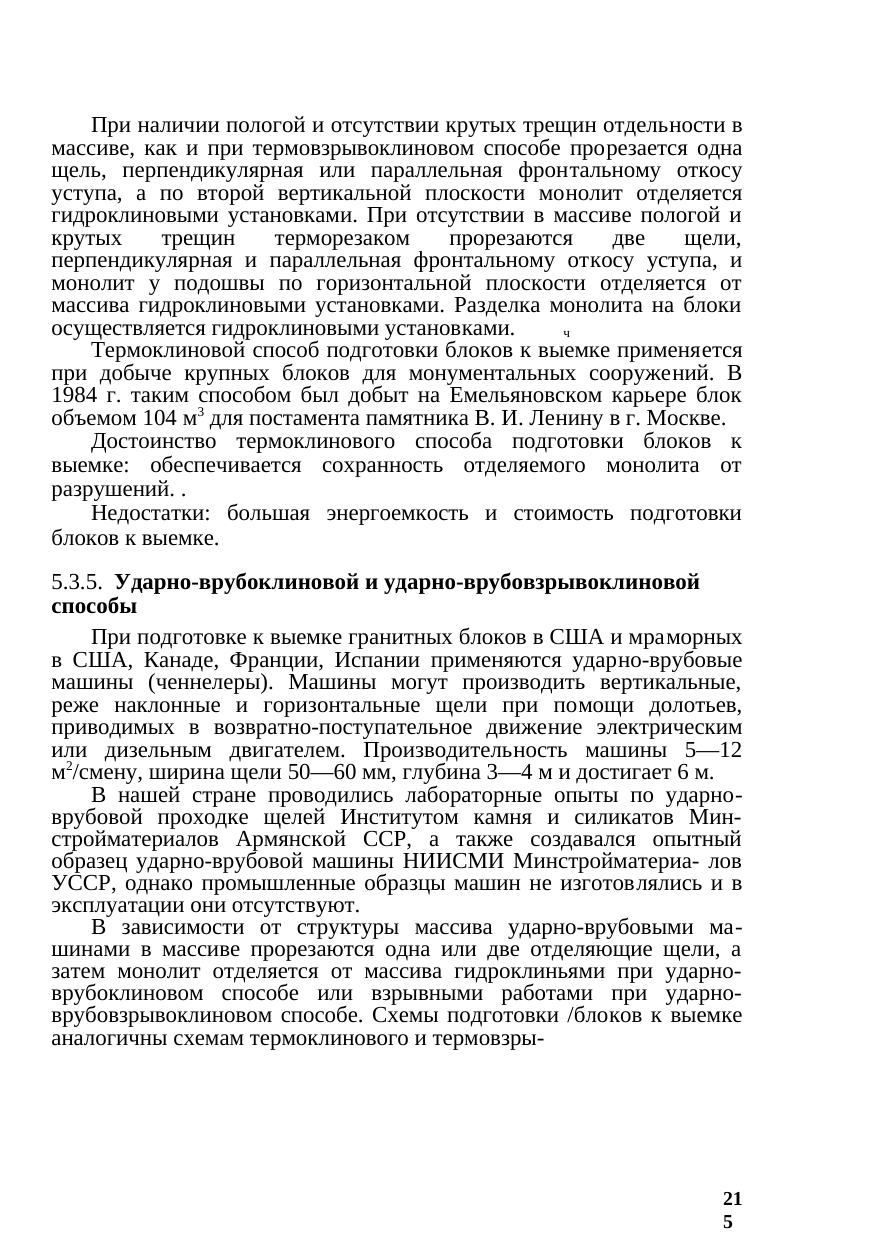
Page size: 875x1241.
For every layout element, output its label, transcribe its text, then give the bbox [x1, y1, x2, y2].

text В зависимости от структуры массива ударно-врубовыми машинами в массиве прорезаются одна или две отделяющие щели, а затем монолит отделяется от массива гидроклиньями при ударно-врубоклиновом способе или взрывными работами при ударно-врубовзрывоклиновом способе. Схемы подготовки /блоков к выемке аналогичны схемам термоклинового и термовзры- [51, 917, 742, 1049]
text В нашей стране проводились лабораторные опыты по ударноврубовой проходке щелей Институтом камня и силикатов Мин- стройматериалов Армянской ССР, а также создавался опытный образец ударно-врубовой машины НИИСМИ Минстройматериа- лов УССР, однако промышленные образцы машин не изготовлялись и в эксплуатации они отсутствуют. [51, 784, 742, 917]
text Недостатки: большая энергоемкость и стоимость подготовки блоков к выемке. [51, 501, 742, 551]
text При наличии пологой и отсутствии крутых трещин отдельности в массиве, как и при термовзрывоклиновом способе прорезается одна щель, перпендикулярная или параллельная фронтальному откосу уступа, а по второй вертикальной плоскости монолит отделяется гидроклиновыми установками. При отсутствии в массиве пологой и крутых трещин терморезаком прорезаются две щели, перпендикулярная и параллельная фронтальному откосу уступа, и монолит у подошвы по горизонтальной плоскости отделяется от массива гидроклиновыми установками. Разделка монолита на блоки осуществляется гидроклиновыми установками. ч [51, 115, 742, 340]
text При подготовке к выемке гранитных блоков в США и мраморных в США, Канаде, Франции, Испании применяются ударно-врубовые машины (ченнелеры). Машины могут производить вертикальные, реже наклонные и горизонтальные щели при помощи долотьев, приводимых в возвратно-поступательное движение электрическим или дизельным двигателем. Производительность машины 5—12 м2/смену, ширина щели 50—60 мм, глубина 3—4 м и достигает 6 м. [51, 627, 742, 784]
list Ударно-врубоклиновой и ударно-врубовзрывоклиновой способы [51, 569, 742, 619]
text Достоинство термоклинового способа подготовки блоков к выемке: обеспечивается сохранность отделяемого монолита от разрушений. . [51, 430, 742, 501]
text Термоклиновой способ подготовки блоков к выемке применяется при добыче крупных блоков для монументальных сооружений. В 1984 г. таким способом был добыт на Емельяновском карьере блок объемом 104 м3 для постамента памятника В. И. Ленину в г. Москве. [51, 340, 742, 430]
